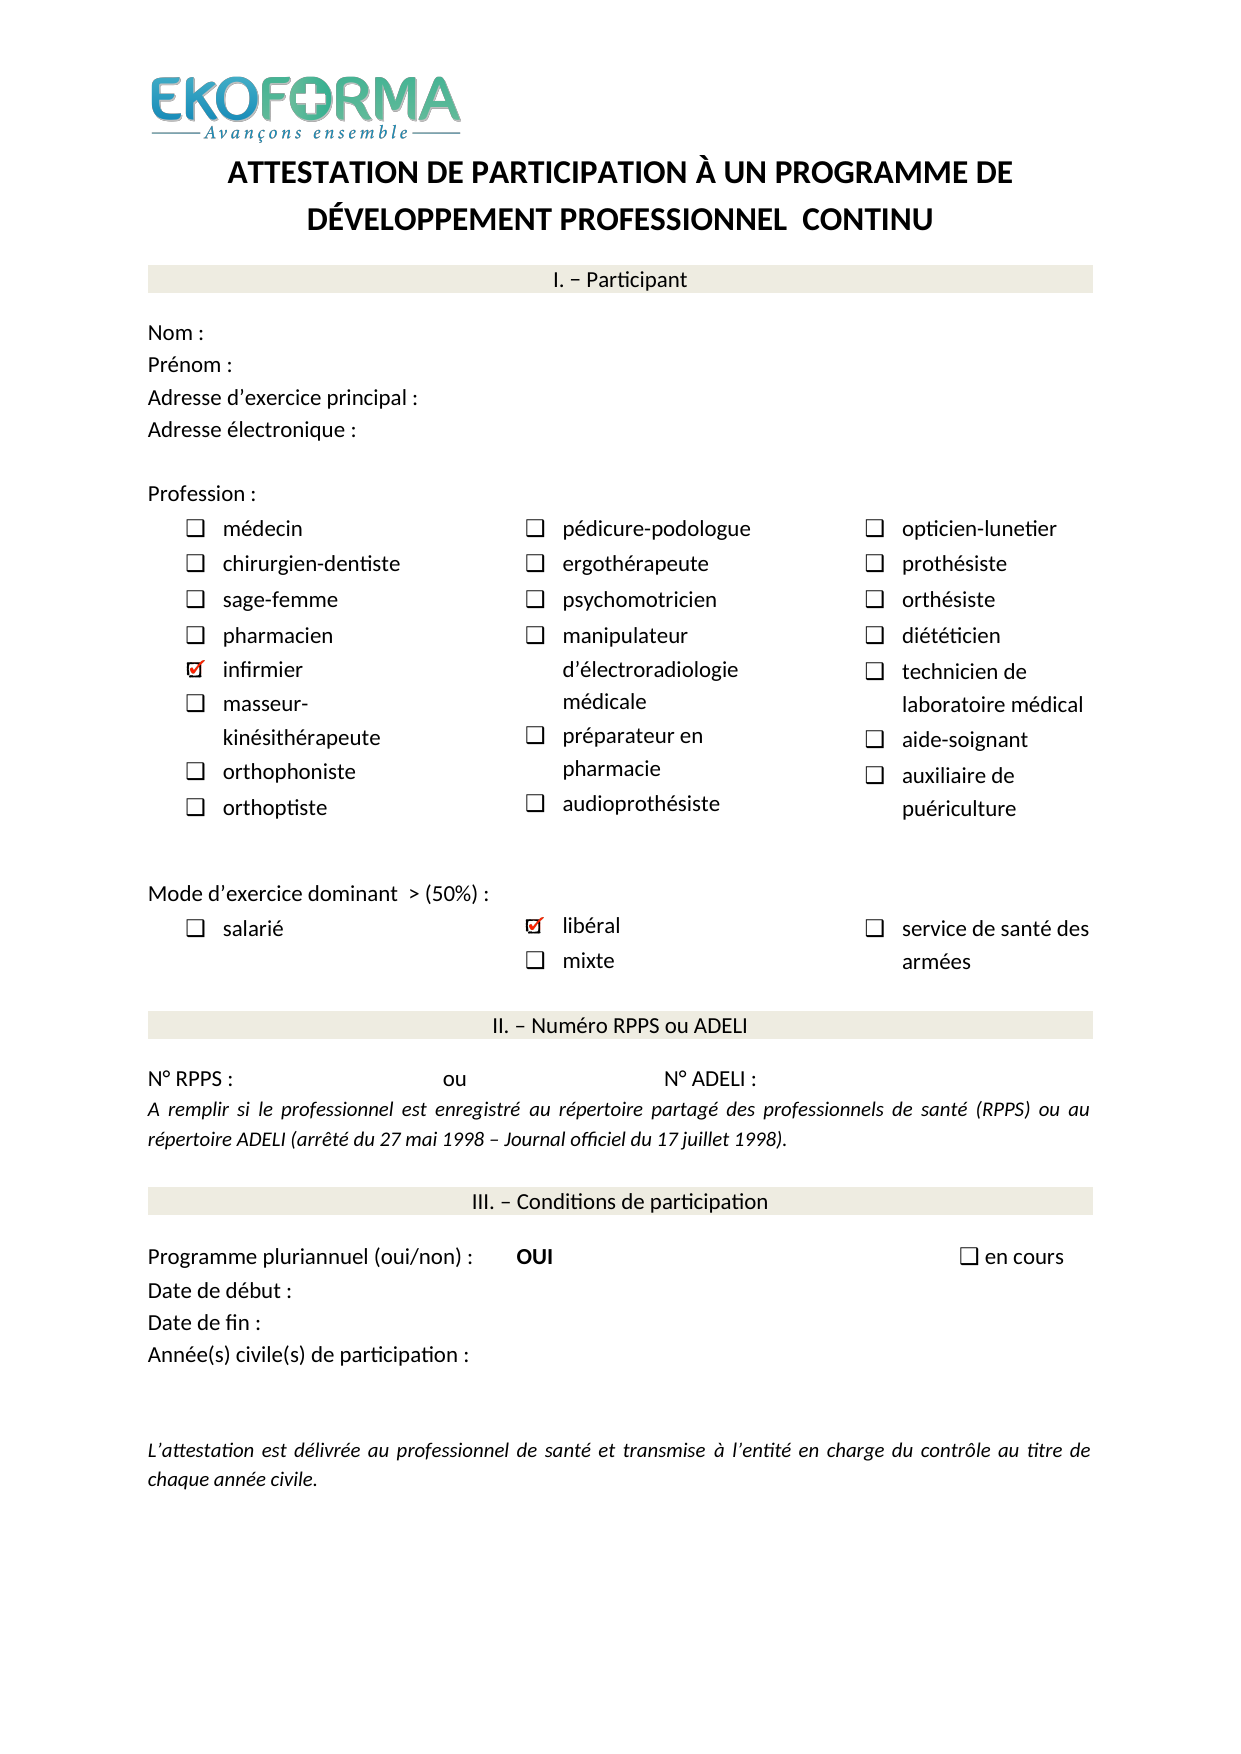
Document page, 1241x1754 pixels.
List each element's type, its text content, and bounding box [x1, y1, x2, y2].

text Année(s) civile(s) de participation : [148, 1340, 1093, 1368]
list médecin [185, 511, 413, 543]
list service de santé des armées [864, 912, 1093, 975]
list orthoptiste [185, 791, 413, 822]
text I. − Participant [148, 265, 1093, 293]
list manipulateur d’électroradiologie médicale [525, 619, 753, 715]
list orthésiste [864, 583, 1093, 614]
picture [147, 73, 467, 151]
text Adresse d’exercice principal : [148, 383, 1093, 411]
text Date de début : [148, 1276, 1093, 1304]
list ergothérapeute [525, 547, 753, 579]
text ATTESTATION DE PARTICIPATION À UN PROGRAMME DE DÉVELOPPEMENT PROFESSIONNEL CONTINU [148, 151, 1093, 238]
text L’attestation est délivrée au professionnel de santé et transmise à l’entité en charge du contrôle au titre de chaque année civile. [148, 1437, 1093, 1492]
list libéral [525, 912, 753, 939]
picture [525, 917, 544, 934]
list chirurgien-dentiste [185, 547, 413, 579]
text Prénom : [148, 351, 1093, 378]
text III. – Conditions de participation [148, 1187, 1093, 1215]
list mixte [525, 944, 753, 975]
text Nom : [148, 318, 1093, 346]
list infirmier [185, 655, 413, 683]
list préparateur en pharmacie [525, 719, 753, 782]
list prothésiste [864, 547, 1093, 579]
list technicien de laboratoire médical [864, 655, 1093, 719]
text Programme pluriannuel (oui/non) : OUI ❑ en cours [148, 1240, 1093, 1271]
list aide-soignant [864, 723, 1093, 754]
text Profession : [148, 479, 1093, 507]
list audioprothésiste [525, 787, 753, 818]
list opticien-lunetier [864, 511, 1093, 543]
list psychomotricien [525, 583, 753, 614]
list auxiliaire de puériculture [864, 759, 1093, 822]
text A remplir si le professionnel est enregistré au répertoire partagé des professionnels de santé (RPPS) ou au répertoire ADELI (arrêté du 27 mai 1998 – Journal officiel du 17 juillet 1998). [148, 1097, 1093, 1151]
list pharmacien [185, 619, 413, 651]
list pédicure-podologue [525, 511, 753, 543]
list diététicien [864, 619, 1093, 651]
text II. – Numéro RPPS ou ADELI [148, 1011, 1093, 1039]
list sage-femme [185, 583, 413, 614]
text Adresse électronique : [148, 415, 1093, 443]
text N° RPPS : ou N° ADELI : ........................................ [369, 1064, 1093, 1092]
list masseur-kinésithérapeute [185, 687, 413, 751]
text Mode d’exercice dominant > (50%) : [148, 879, 1093, 907]
text Date de fin : [148, 1308, 1093, 1336]
picture [186, 660, 205, 678]
list salarié [185, 912, 413, 943]
list orthophoniste [185, 755, 413, 786]
